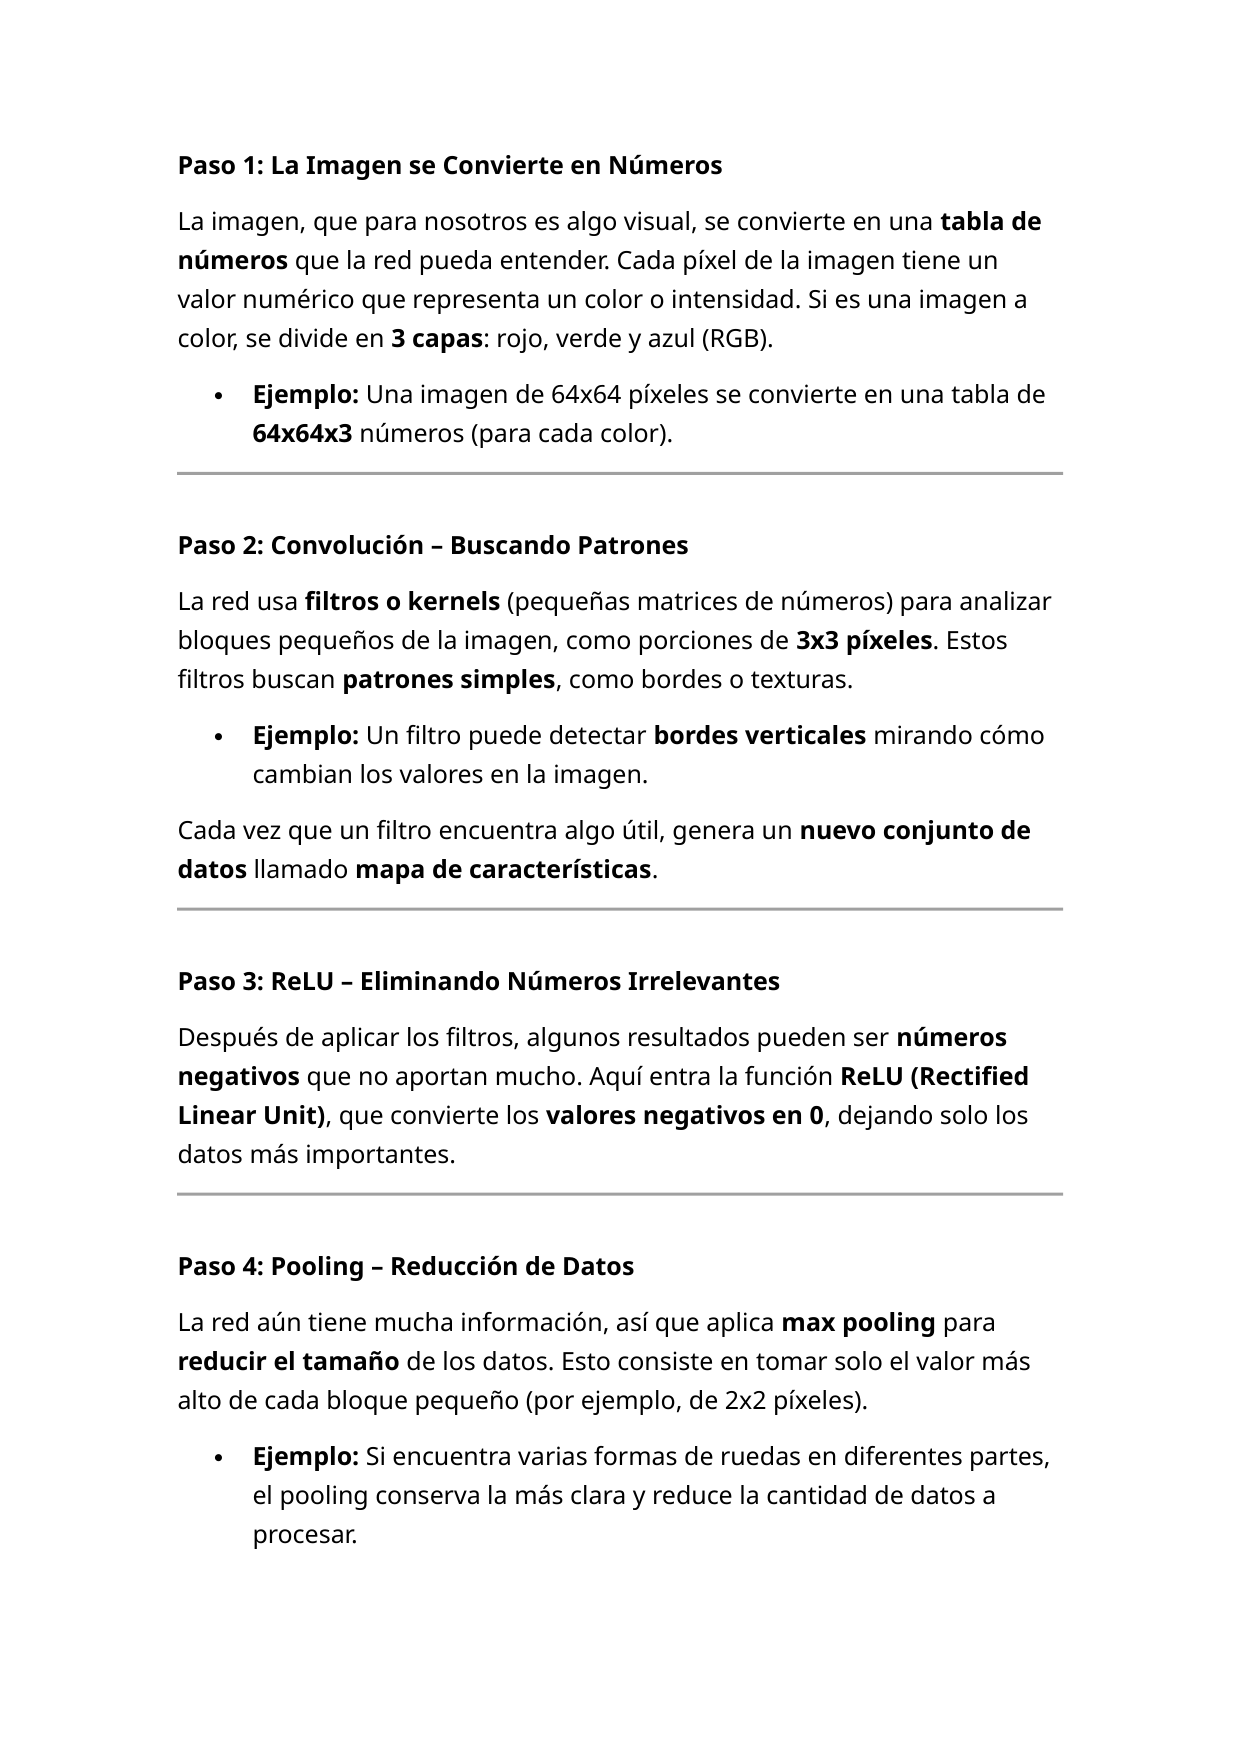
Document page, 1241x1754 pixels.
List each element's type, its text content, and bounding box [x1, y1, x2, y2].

text Paso 2: Convolución – Buscando Patrones [177, 528, 1063, 562]
text La red usa filtros o kernels (pequeñas matrices de números) para analizar bloques pequeños de la imagen, como porciones de 3x3 píxeles. Estos filtros buscan patrones simples, como bordes o texturas. [177, 583, 1063, 696]
text Cada vez que un filtro encuentra algo útil, genera un nuevo conjunto de datos llamado mapa de características. [177, 813, 1063, 886]
list Ejemplo: Un filtro puede detectar bordes verticales mirando cómo cambian los valores en la imagen. [215, 718, 1063, 791]
text Después de aplicar los filtros, algunos resultados pueden ser números negativos que no aportan mucho. Aquí entra la función ReLU (Rectified Linear Unit), que convierte los valores negativos en 0, dejando solo los datos más importantes. [177, 1019, 1063, 1171]
text Paso 3: ReLU – Eliminando Números Irrelevantes [177, 963, 1063, 997]
text Paso 1: La Imagen se Convierte en Números [177, 148, 1063, 182]
list Ejemplo: Si encuentra varias formas de ruedas en diferentes partes, el pooling conserva la más clara y reduce la cantidad de datos a procesar. [215, 1438, 1063, 1551]
list Ejemplo: Una imagen de 64x64 píxeles se convierte en una tabla de 64x64x3 números (para cada color). [215, 377, 1063, 450]
text La imagen, que para nosotros es algo visual, se convierte en una tabla de números que la red pueda entender. Cada píxel de la imagen tiene un valor numérico que representa un color o intensidad. Si es una imagen a color, se divide en 3 capas: rojo, verde y azul (RGB). [177, 203, 1063, 355]
text Paso 4: Pooling – Reducción de Datos [177, 1248, 1063, 1282]
text La red aún tiene mucha información, así que aplica max pooling para reducir el tamaño de los datos. Esto consiste en tomar solo el valor más alto de cada bloque pequeño (por ejemplo, de 2x2 píxeles). [177, 1304, 1063, 1417]
